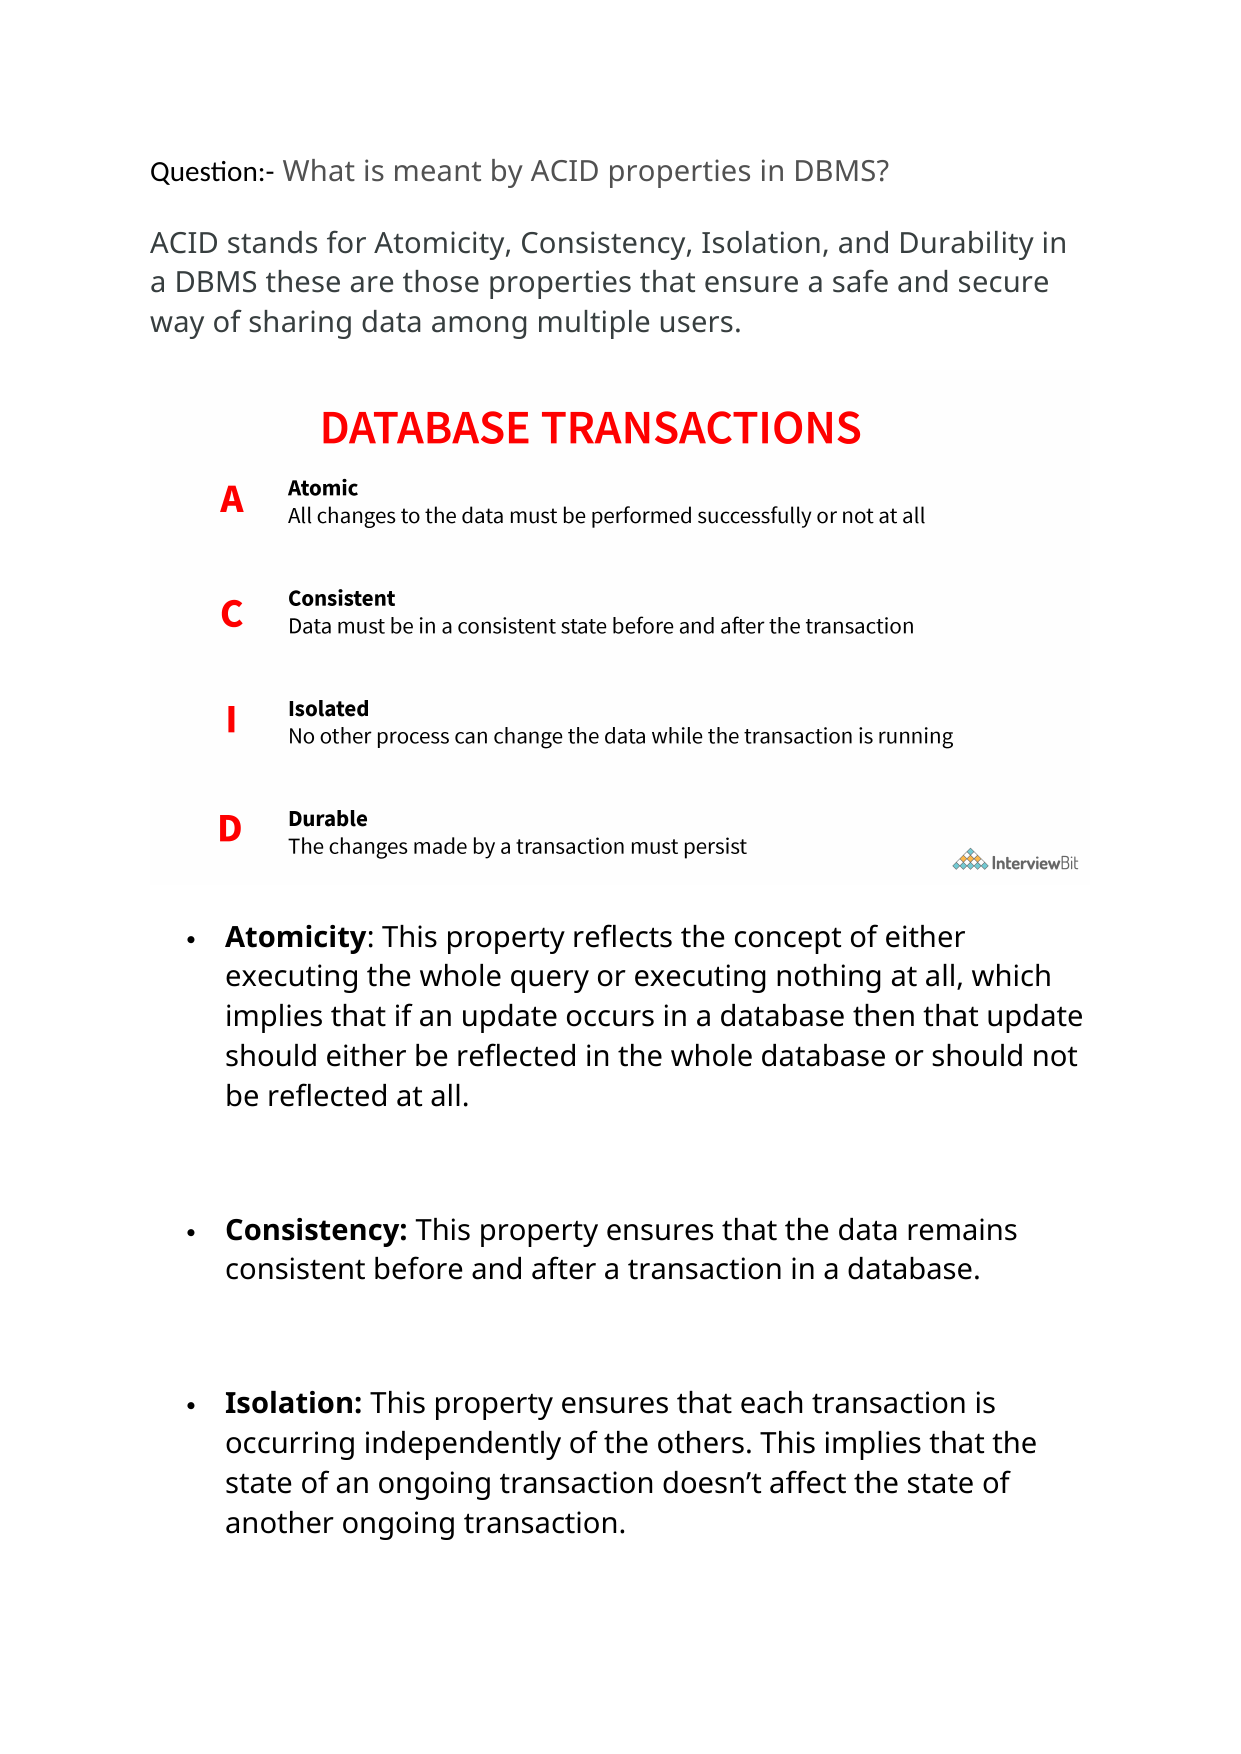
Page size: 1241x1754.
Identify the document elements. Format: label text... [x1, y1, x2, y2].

picture [150, 370, 1091, 885]
list Atomicity: This property reflects the concept of either executing the whole query or executing nothing at all, which implies that if an update occurs in a database then that update should either be reflected in the whole database or should not be reflected at all. [187, 916, 1090, 1114]
text ACID stands for Atomicity, Consistency, Isolation, and Durability in a DBMS these are those properties that ensure a safe and secure way of sharing data among multiple users. [150, 222, 1090, 341]
list Isolation: This property ensures that each transaction is occurring independently of the others. This implies that the state of an ongoing transaction doesn’t affect the state of another ongoing transaction. [187, 1383, 1090, 1542]
text Question:- What is meant by ACID properties in DBMS? [150, 150, 1090, 190]
list Consistency: This property ensures that the data remains consistent before and after a transaction in a database. [187, 1209, 1090, 1288]
